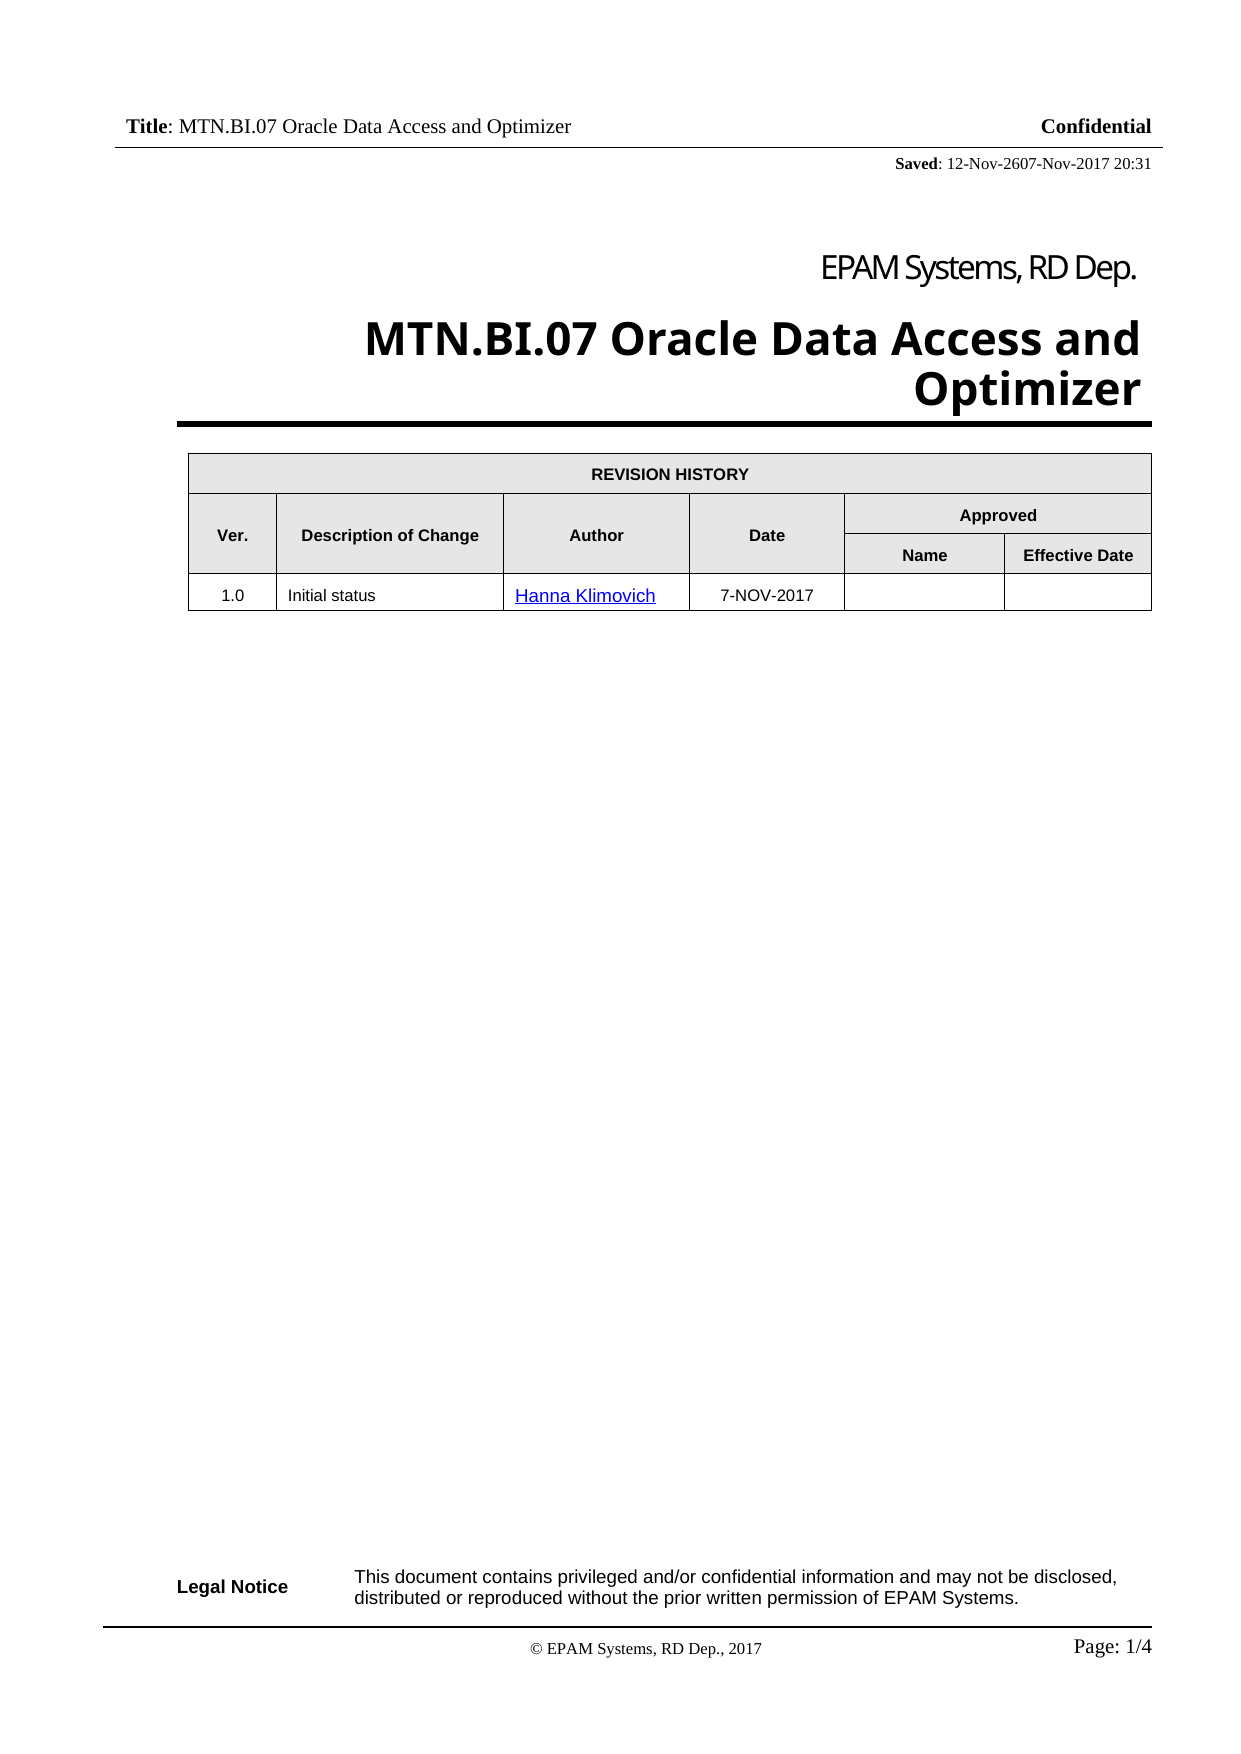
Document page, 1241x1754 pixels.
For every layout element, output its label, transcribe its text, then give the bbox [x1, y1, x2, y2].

table_header EPAM Systems, RD Dep. [177, 244, 1152, 290]
table_cell Date [690, 494, 844, 573]
table_cell Effective Date [1005, 534, 1151, 573]
table_cell Hanna Klimovich [504, 574, 689, 610]
table_cell 1.0 [189, 574, 276, 610]
table_cell Name [845, 534, 1004, 573]
table_header REVISION HISTORY [189, 454, 1151, 493]
table_cell Initial status [277, 574, 503, 610]
table_cell Description of Change [277, 494, 503, 573]
table_cell [1005, 574, 1151, 610]
table_cell MTN.BI.07 Oracle Data Access and Optimizer [177, 290, 1152, 415]
table_cell Ver. [189, 494, 276, 573]
table_cell [845, 574, 1004, 610]
table_cell Approved [845, 494, 1151, 533]
table_cell 7-NOV-2017 [690, 574, 844, 610]
table_cell Author [504, 494, 689, 573]
